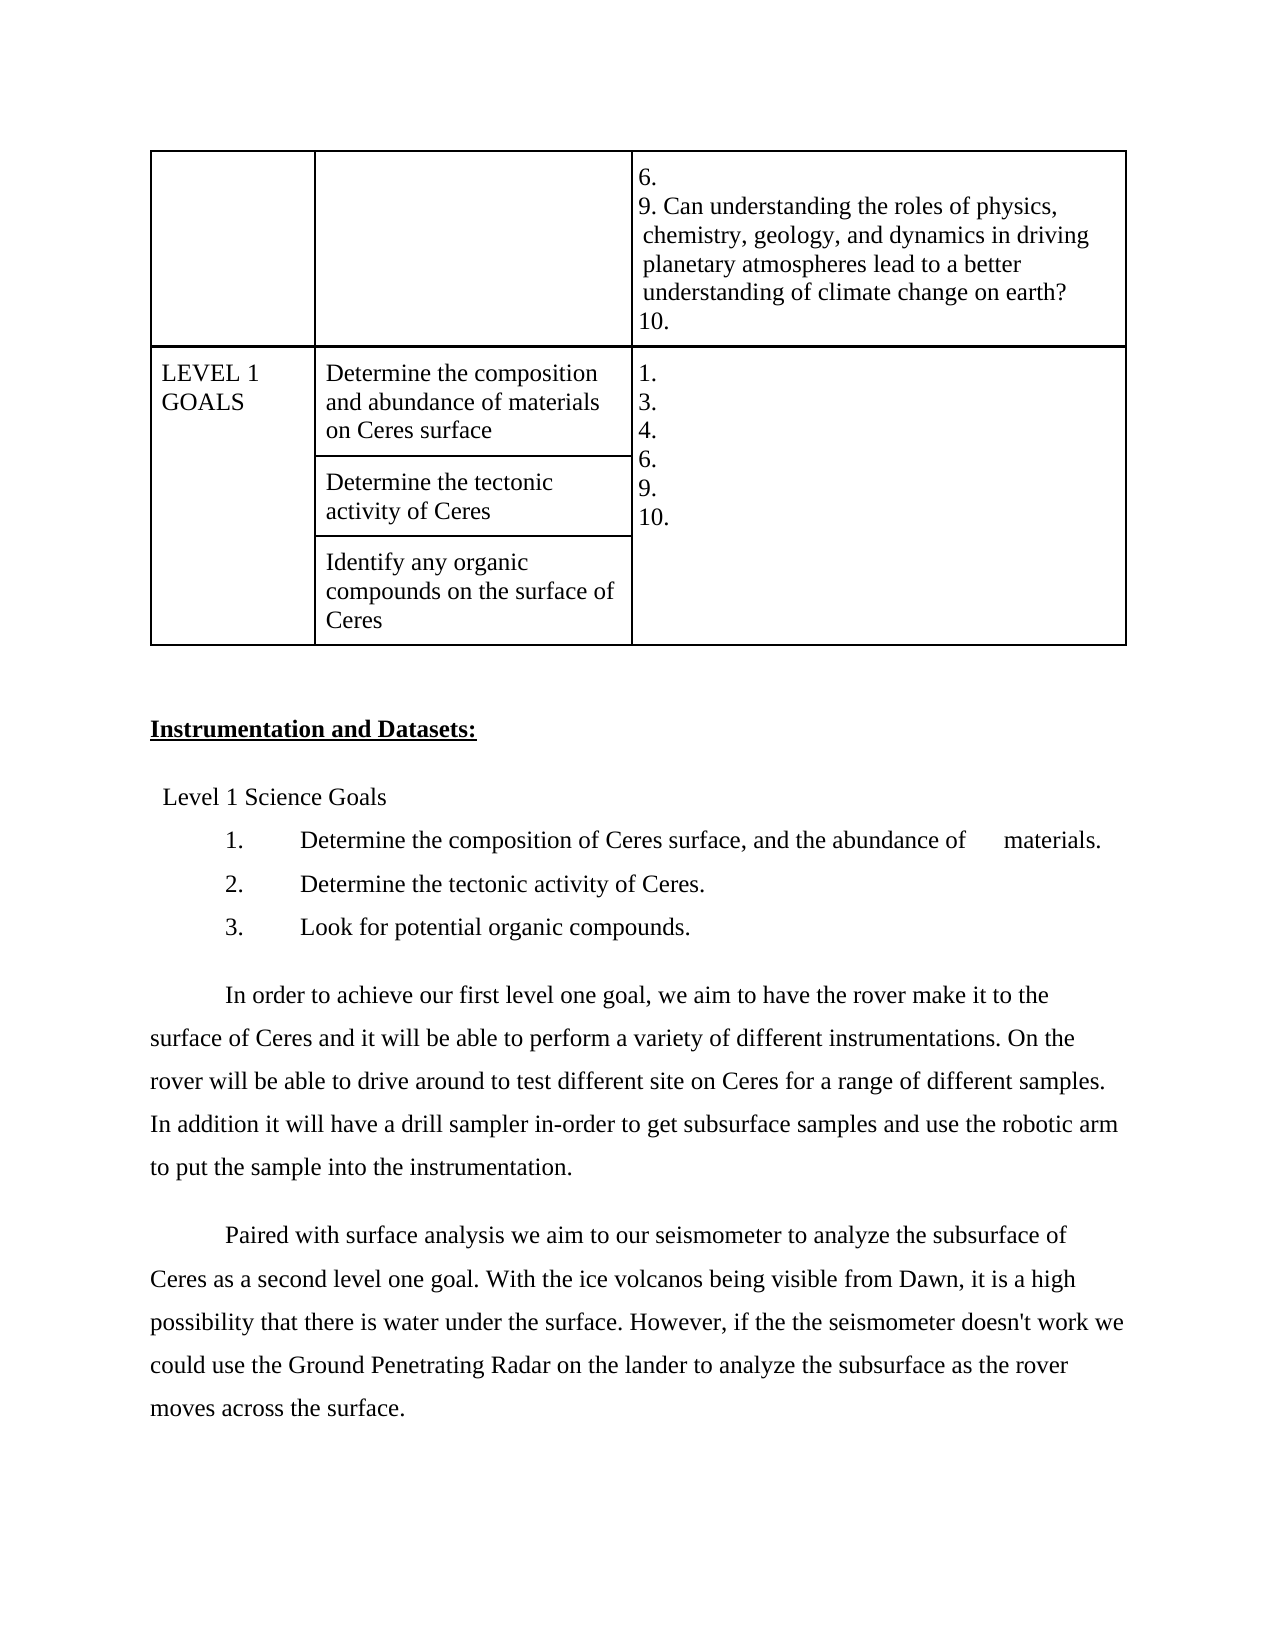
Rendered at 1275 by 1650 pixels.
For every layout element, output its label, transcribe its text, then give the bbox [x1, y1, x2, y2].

table_cell Determine the composition and abundance of materials on Ceres surface [316, 348, 631, 454]
text Instrumentation and Datasets: [150, 714, 1125, 743]
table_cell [633, 152, 1125, 345]
table_cell Identify any organic compounds on the surface of Ceres [316, 537, 631, 644]
text Paired with surface analysis we aim to our seismometer to analyze the subsurface of Ceres as a second level one goal. With the ice volcanos being visible from Dawn, it is a high possibility that there is water under the surface. However, if the the seismometer doesn't work we could use the Ground Penetrating Radar on the lander to analyze the subsurface as the rover moves across the surface. [150, 1221, 1125, 1422]
table_cell 1. 3. 4. 6. 9. 10. [633, 348, 1125, 644]
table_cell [316, 152, 631, 345]
table_cell LEVEL 1 GOALS [152, 348, 314, 644]
text Level 1 Science Goals 1. Determine the composition of Ceres surface, and the abundance of materials. 2. Determine the tectonic activity of Ceres. 3. Look for potential organic compounds. [150, 782, 1125, 941]
table_cell Determine the tectonic activity of Ceres [316, 457, 631, 535]
text In order to achieve our first level one goal, we aim to have the rover make it to the surface of Ceres and it will be able to perform a variety of different instrumentations. On the rover will be able to drive around to test different site on Ceres for a range of different samples. In addition it will have a drill sampler in-order to get subsurface samples and use the robotic arm to put the sample into the instrumentation. [150, 980, 1125, 1181]
